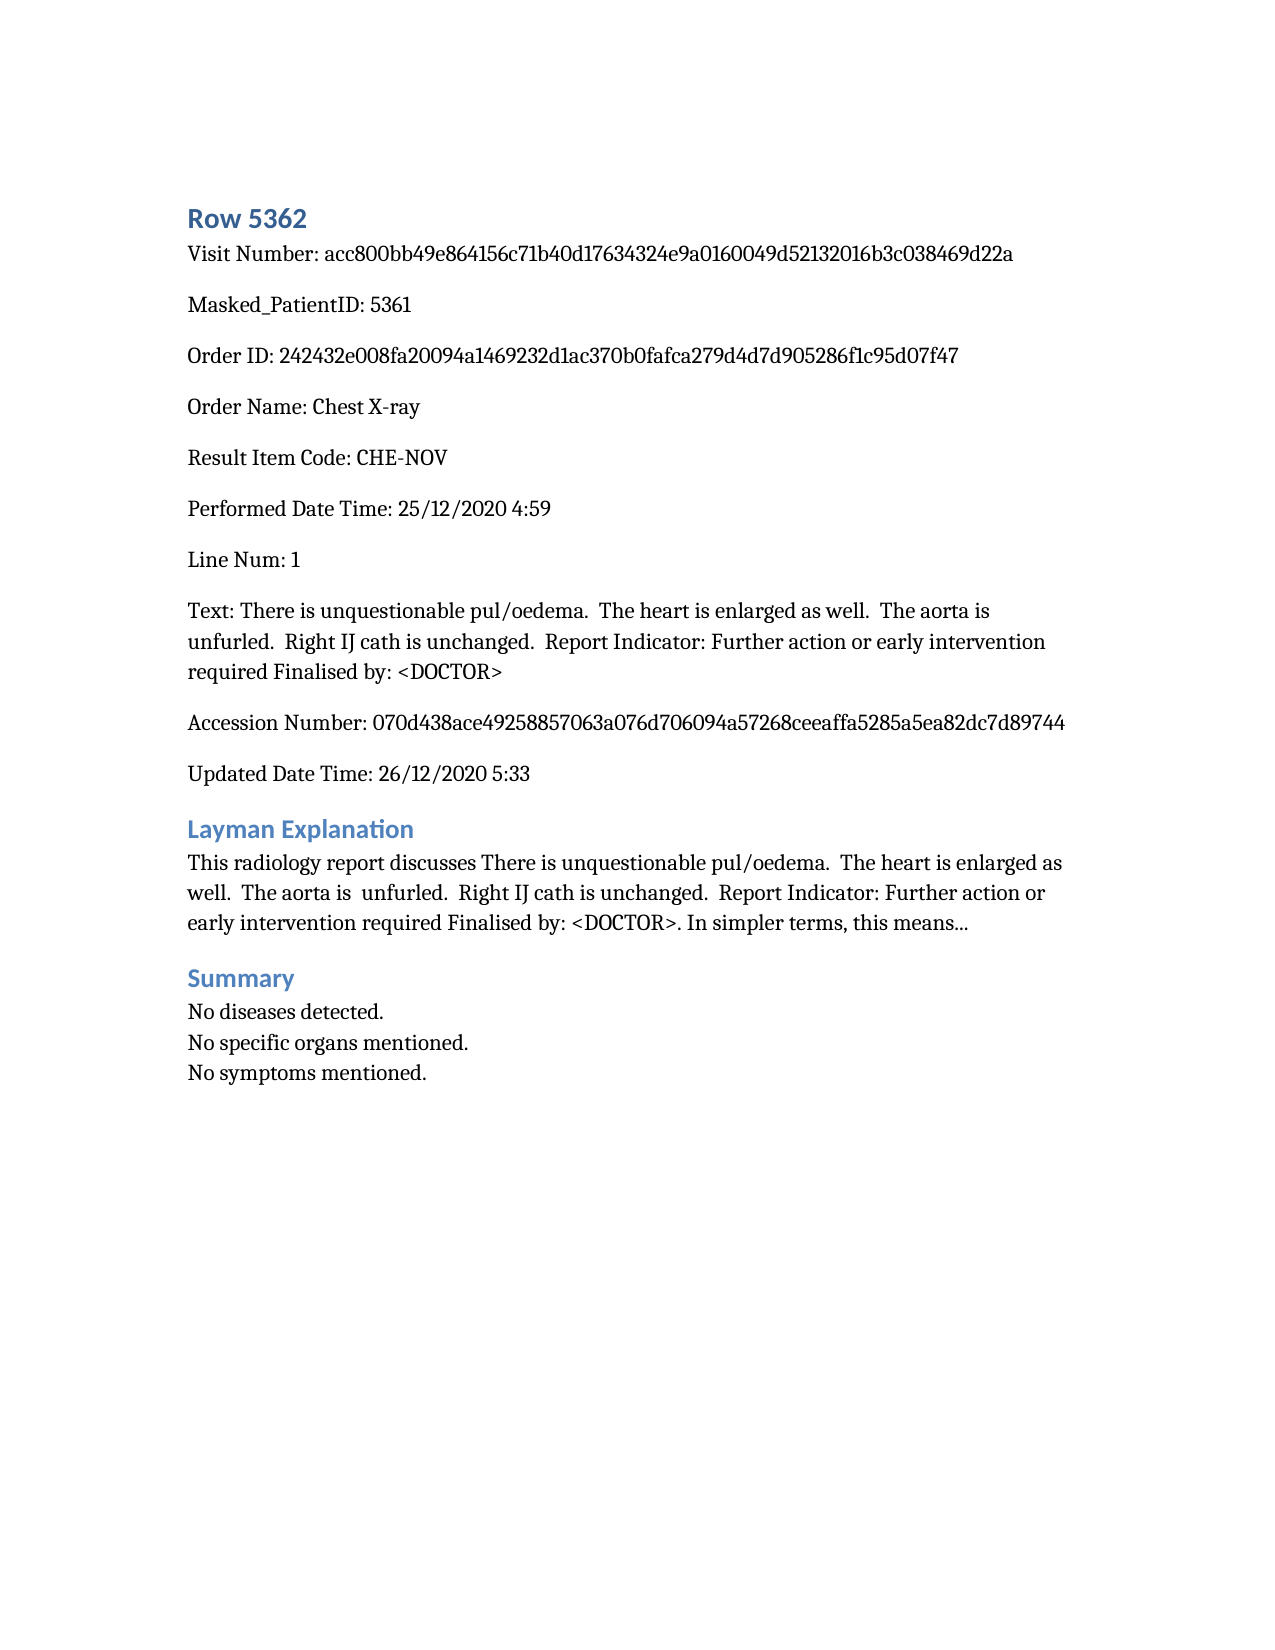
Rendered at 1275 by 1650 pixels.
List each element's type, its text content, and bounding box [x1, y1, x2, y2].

text Updated Date Time: 26/12/2020 5:33 [187, 761, 1087, 787]
text Order Name: Chest X-ray [187, 394, 1087, 420]
text No diseases detected. No specific organs mentioned. No symptoms mentioned. [187, 999, 1087, 1086]
text Performed Date Time: 25/12/2020 4:59 [187, 496, 1087, 522]
text This radiology report discusses There is unquestionable pul/oedema. The heart is enlarged as well. The aorta is unfurled. Right IJ cath is unchanged. Report Indicator: Further action or early intervention required Finalised by: <DOCTOR>. In simpler terms, this means... [187, 850, 1087, 936]
text Visit Number: acc800bb49e864156c71b40d17634324e9a0160049d52132016b3c038469d22a [187, 241, 1087, 267]
text Accession Number: 070d438ace49258857063a076d706094a57268ceeaffa5285a5ea82dc7d89744 [187, 710, 1087, 736]
subtitle Summary [187, 961, 1087, 994]
text Text: There is unquestionable pul/oedema. The heart is enlarged as well. The aorta is unfurled. Right IJ cath is unchanged. Report Indicator: Further action or early intervention required Finalised by: <DOCTOR> [187, 598, 1087, 685]
subtitle Row 5362 [187, 200, 1087, 236]
text Line Num: 1 [187, 547, 1087, 573]
text Masked_PatientID: 5361 [187, 292, 1087, 318]
text Result Item Code: CHE-NOV [187, 445, 1087, 471]
text Order ID: 242432e008fa20094a1469232d1ac370b0fafca279d4d7d905286f1c95d07f47 [187, 343, 1087, 369]
subtitle Layman Explanation [187, 812, 1087, 845]
